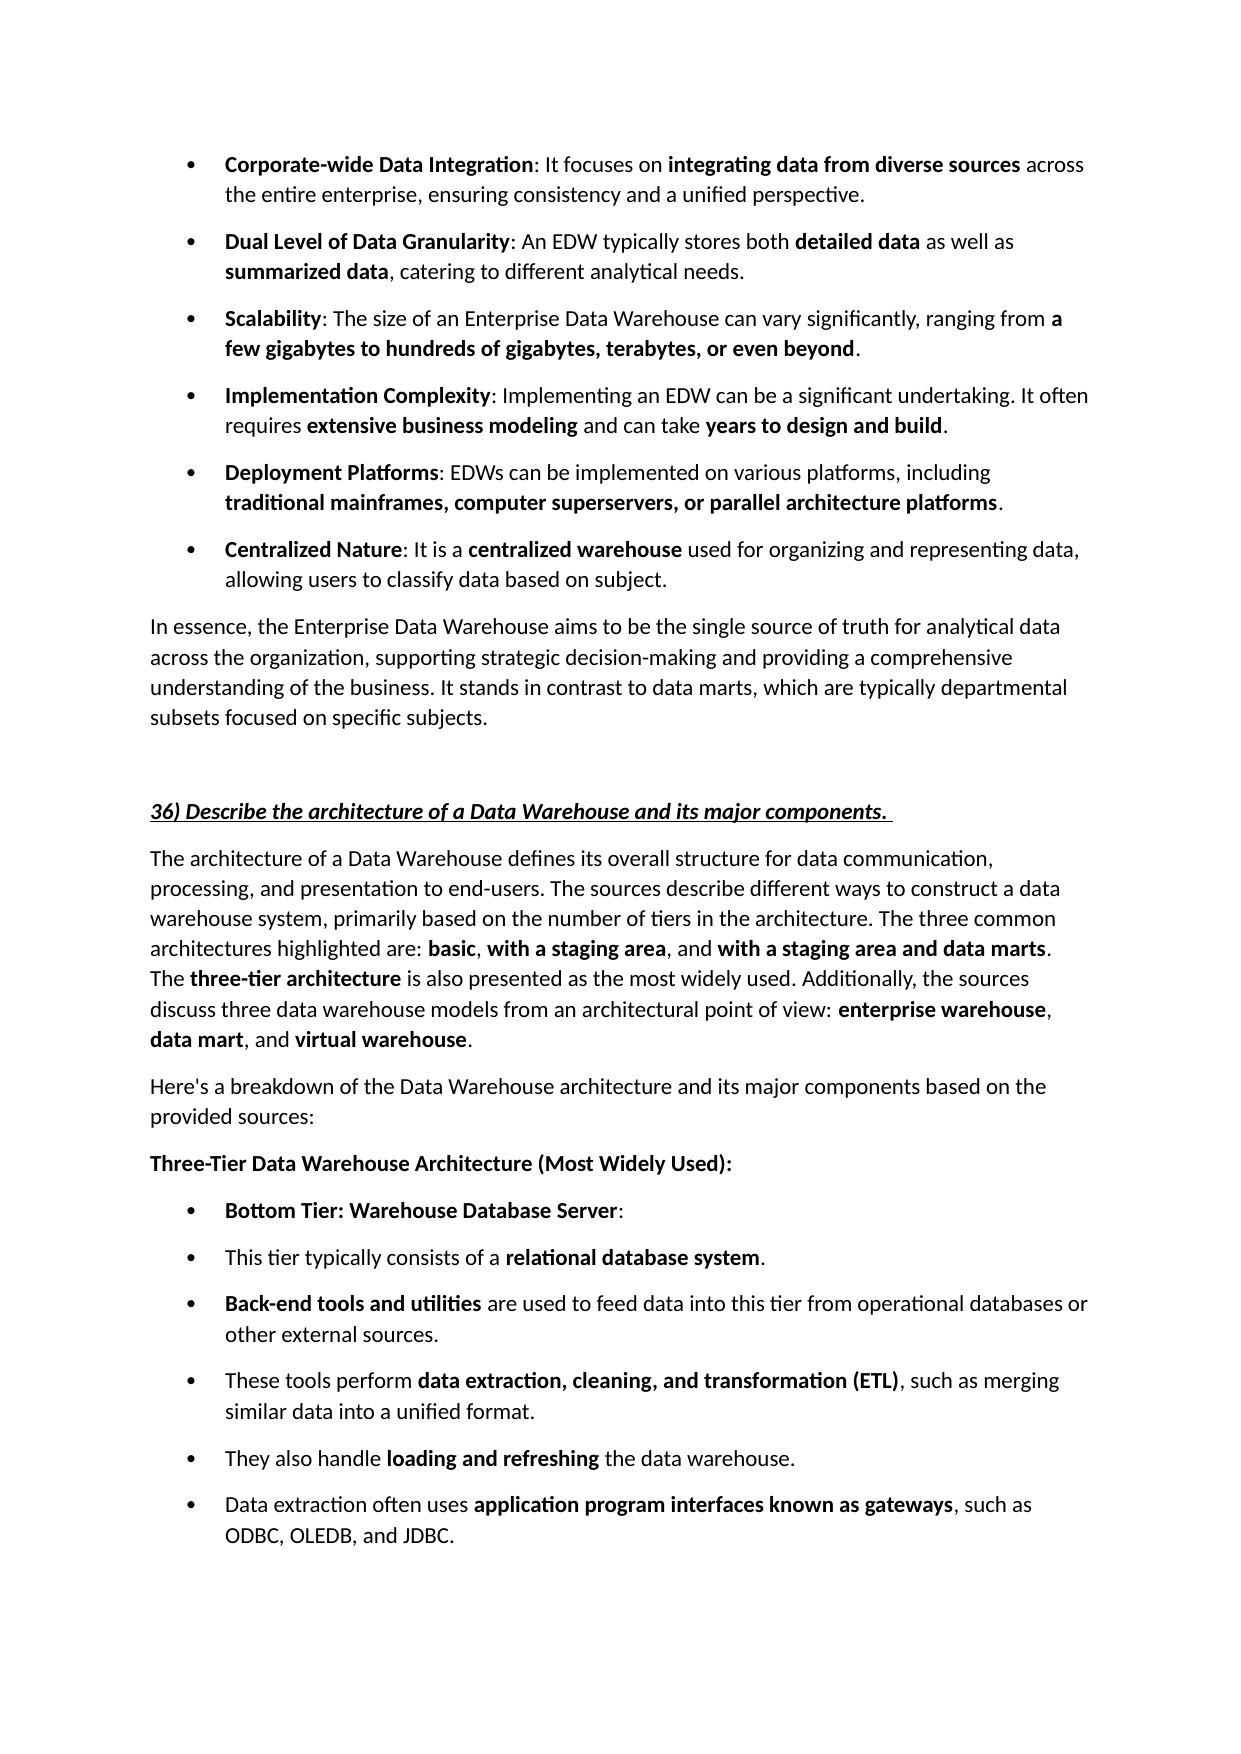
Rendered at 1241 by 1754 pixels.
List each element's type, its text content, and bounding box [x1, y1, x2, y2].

text Three-Tier Data Warehouse Architecture (Most Widely Used): [150, 1149, 1090, 1177]
list Corporate-wide Data Integration: It focuses on integrating data from diverse sources across the entire enterprise, ensuring consistency and a unified perspective. [187, 150, 1090, 208]
list Implementation Complexity: Implementing an EDW can be a significant undertaking. It often requires extensive business modeling and can take years to design and build. [187, 381, 1090, 439]
text The architecture of a Data Warehouse defines its overall structure for data communication, processing, and presentation to end-users. The sources describe different ways to construct a data warehouse system, primarily based on the number of tiers in the architecture. The three common architectures highlighted are: basic, with a staging area, and with a staging area and data marts. The three-tier architecture is also presented as the most widely used. Additionally, the sources discuss three data warehouse models from an architectural point of view: enterprise warehouse, data mart, and virtual warehouse. [150, 844, 1090, 1053]
list Centralized Nature: It is a centralized warehouse used for organizing and representing data, allowing users to classify data based on subject. [187, 535, 1090, 594]
list Back-end tools and utilities are used to feed data into this tier from operational databases or other external sources. [187, 1289, 1090, 1348]
list Data extraction often uses application program interfaces known as gateways, such as ODBC, OLEDB, and JDBC. [187, 1491, 1090, 1549]
list They also handle loading and refreshing the data warehouse. [187, 1444, 1090, 1472]
list Dual Level of Data Granularity: An EDW typically stores both detailed data as well as summarized data, catering to different analytical needs. [187, 227, 1090, 285]
text Here's a breakdown of the Data Warehouse architecture and its major components based on the provided sources: [150, 1072, 1090, 1130]
list Bottom Tier: Warehouse Database Server: [187, 1196, 1090, 1224]
list Deployment Platforms: EDWs can be implemented on various platforms, including traditional mainframes, computer superservers, or parallel architecture platforms. [187, 458, 1090, 517]
text In essence, the Enterprise Data Warehouse aims to be the single source of truth for analytical data across the organization, supporting strategic decision-making and providing a comprehensive understanding of the business. It stands in contrast to data marts, which are typically departmental subsets focused on specific subjects. [150, 612, 1090, 731]
text 36) Describe the architecture of a Data Warehouse and its major components. [150, 797, 1090, 825]
list This tier typically consists of a relational database system. [187, 1243, 1090, 1271]
list These tools perform data extraction, cleaning, and transformation (ETL), such as merging similar data into a unified format. [187, 1367, 1090, 1425]
list Scalability: The size of an Enterprise Data Warehouse can vary significantly, ranging from a few gigabytes to hundreds of gigabytes, terabytes, or even beyond. [187, 304, 1090, 362]
